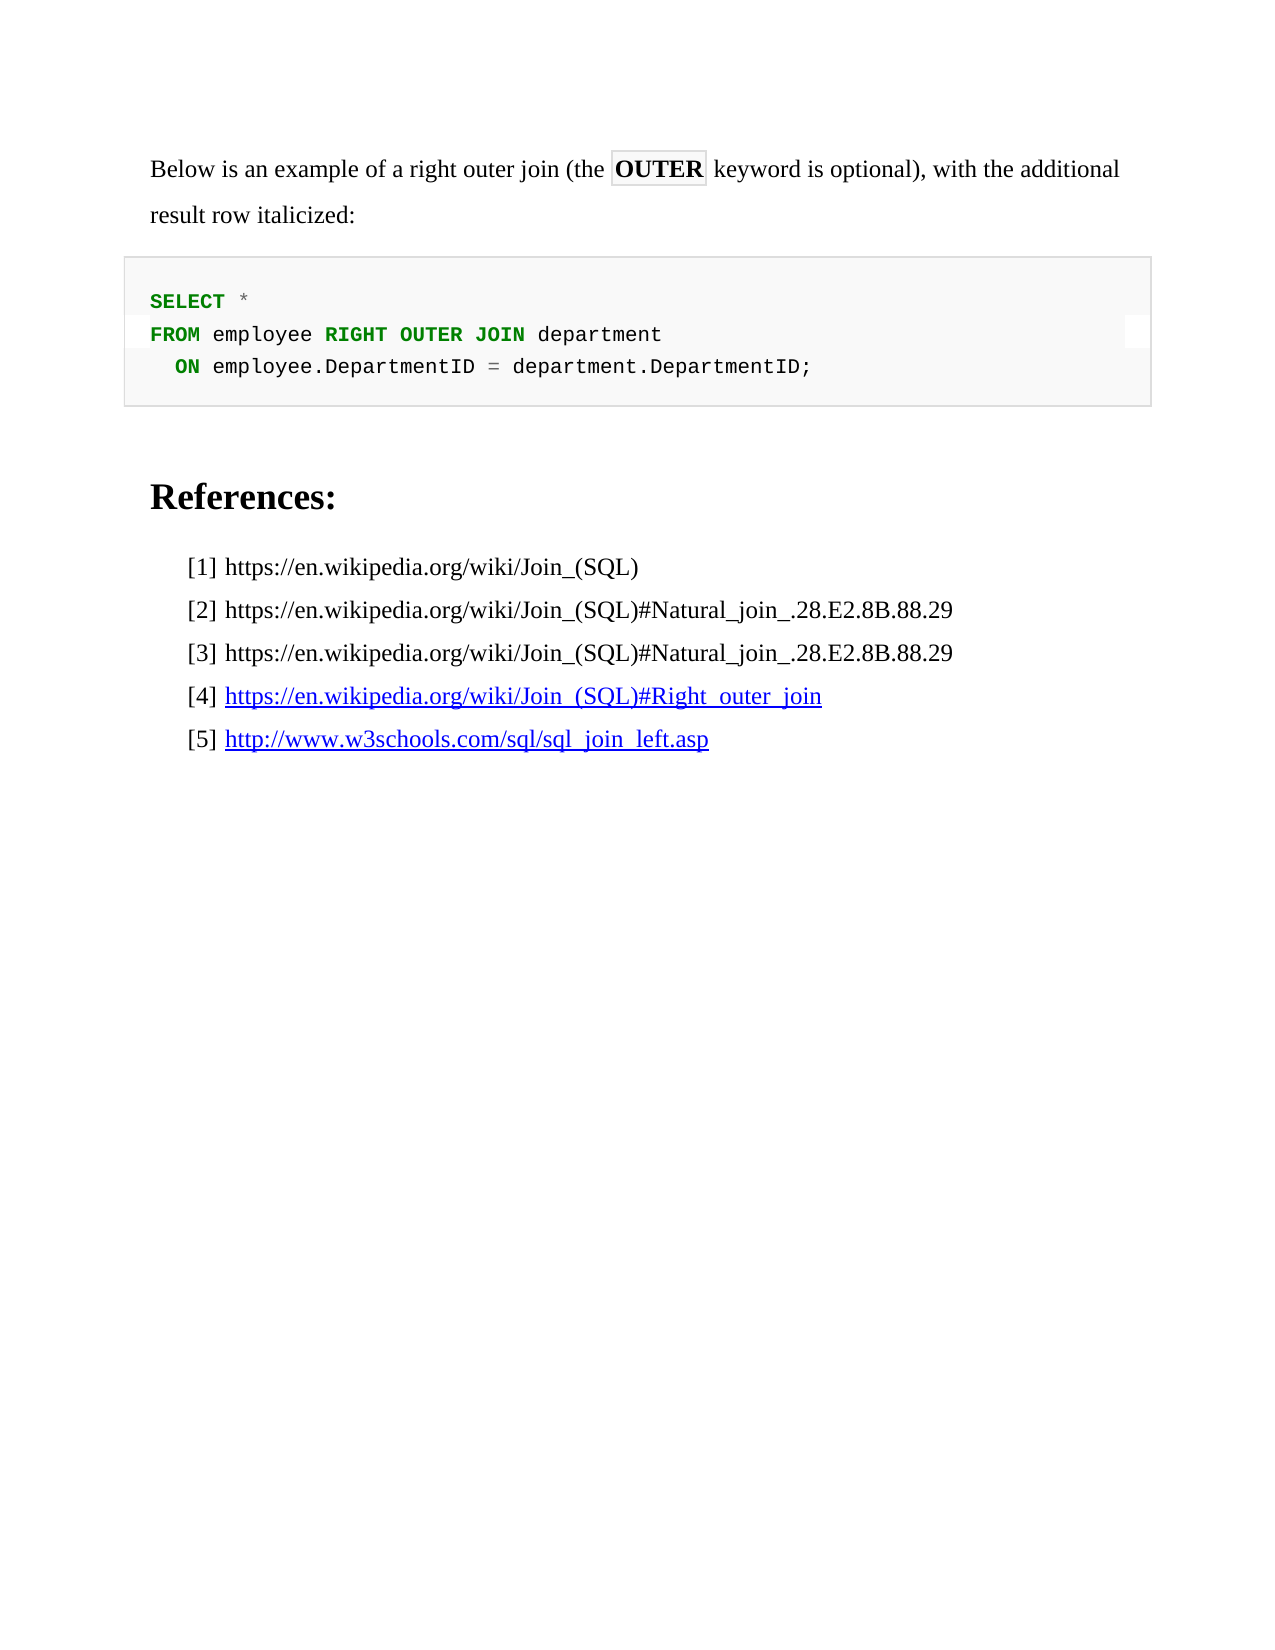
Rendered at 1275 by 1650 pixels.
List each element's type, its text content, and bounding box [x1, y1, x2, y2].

list http://www.w3schools.com/sql/sql_join_left.asp [187, 724, 1125, 753]
text SELECT * [125, 258, 1150, 315]
list https://en.wikipedia.org/wiki/Join_(SQL) [187, 552, 1125, 581]
text References: [150, 475, 1125, 518]
list https://en.wikipedia.org/wiki/Join_(SQL)#Right_outer_join [187, 681, 1125, 710]
list https://en.wikipedia.org/wiki/Join_(SQL)#Natural_join_.28.E2.8B.88.29 [187, 595, 1125, 624]
list https://en.wikipedia.org/wiki/Join_(SQL)#Natural_join_.28.E2.8B.88.29 [187, 638, 1125, 667]
text Below is an example of a right outer join (the OUTER keyword is optional), with the additional result row italicized: [150, 150, 1125, 229]
text ON employee.DepartmentID = department.DepartmentID; [125, 321, 1150, 405]
